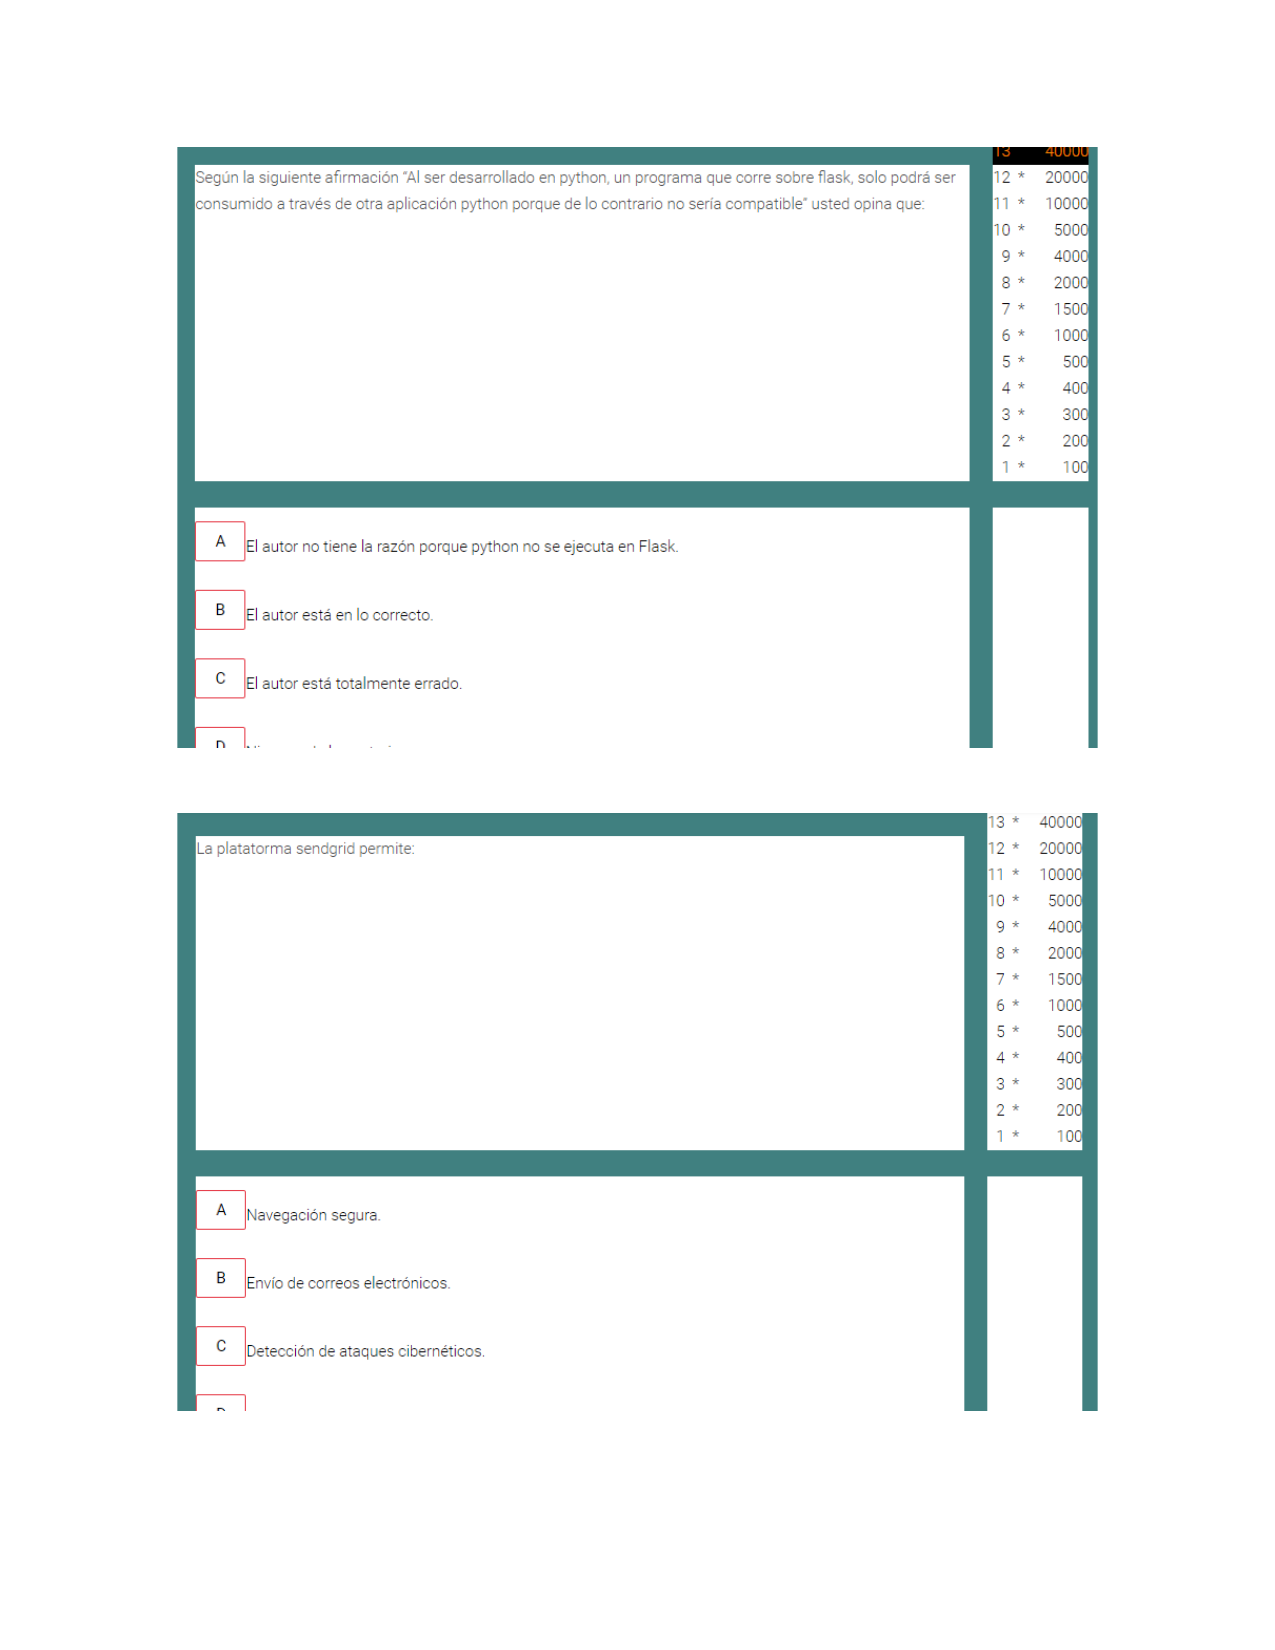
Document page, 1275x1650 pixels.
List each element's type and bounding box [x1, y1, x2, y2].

picture [177, 147, 1098, 748]
picture [177, 813, 1098, 1411]
